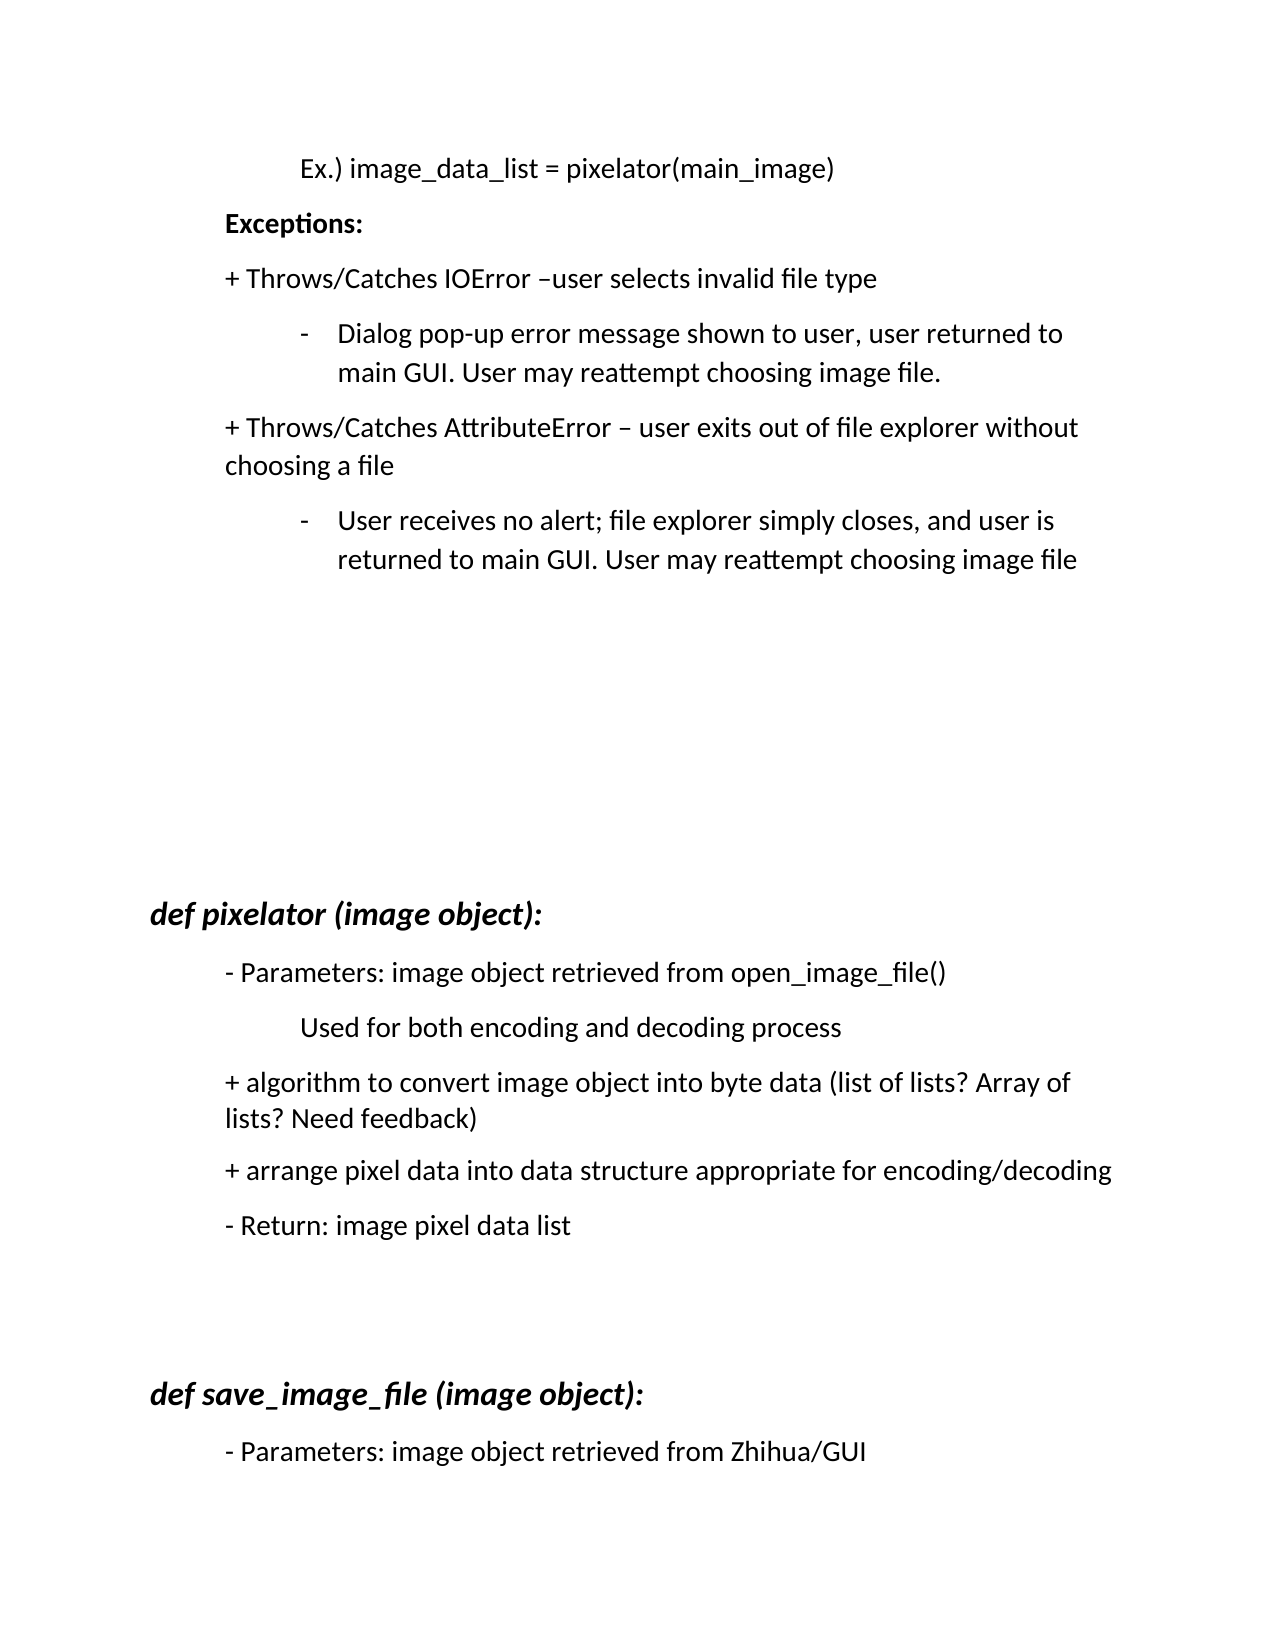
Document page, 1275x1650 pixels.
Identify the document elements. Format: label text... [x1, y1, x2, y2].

list User receives no alert; file explorer simply closes, and user is returned to main GUI. User may reattempt choosing image file [300, 502, 1125, 576]
text + Throws/Catches IOError –user selects invalid file type [225, 260, 1125, 296]
text def save_image_file (image object): [150, 1373, 1125, 1413]
text Ex.) image_data_list = pixelator(main_image) [150, 150, 1125, 186]
list Dialog pop-up error message shown to user, user returned to main GUI. User may reattempt choosing image file. [300, 315, 1125, 389]
text + arrange pixel data into data structure appropriate for encoding/decoding [150, 1152, 1125, 1188]
text - Parameters: image object retrieved from Zhihua/GUI [150, 1433, 1125, 1469]
text Used for both encoding and decoding process [150, 1009, 1125, 1045]
text + Throws/Catches AttributeError – user exits out of file explorer without choosing a file [225, 409, 1125, 483]
text Exceptions: [150, 205, 1125, 241]
text - Parameters: image object retrieved from open_image_file() [150, 954, 1125, 990]
text + algorithm to convert image object into byte data (list of lists? Array of lists? Need feedback) [150, 1064, 1125, 1136]
text def pixelator (image object): [150, 893, 1125, 934]
text - Return: image pixel data list [150, 1207, 1125, 1243]
